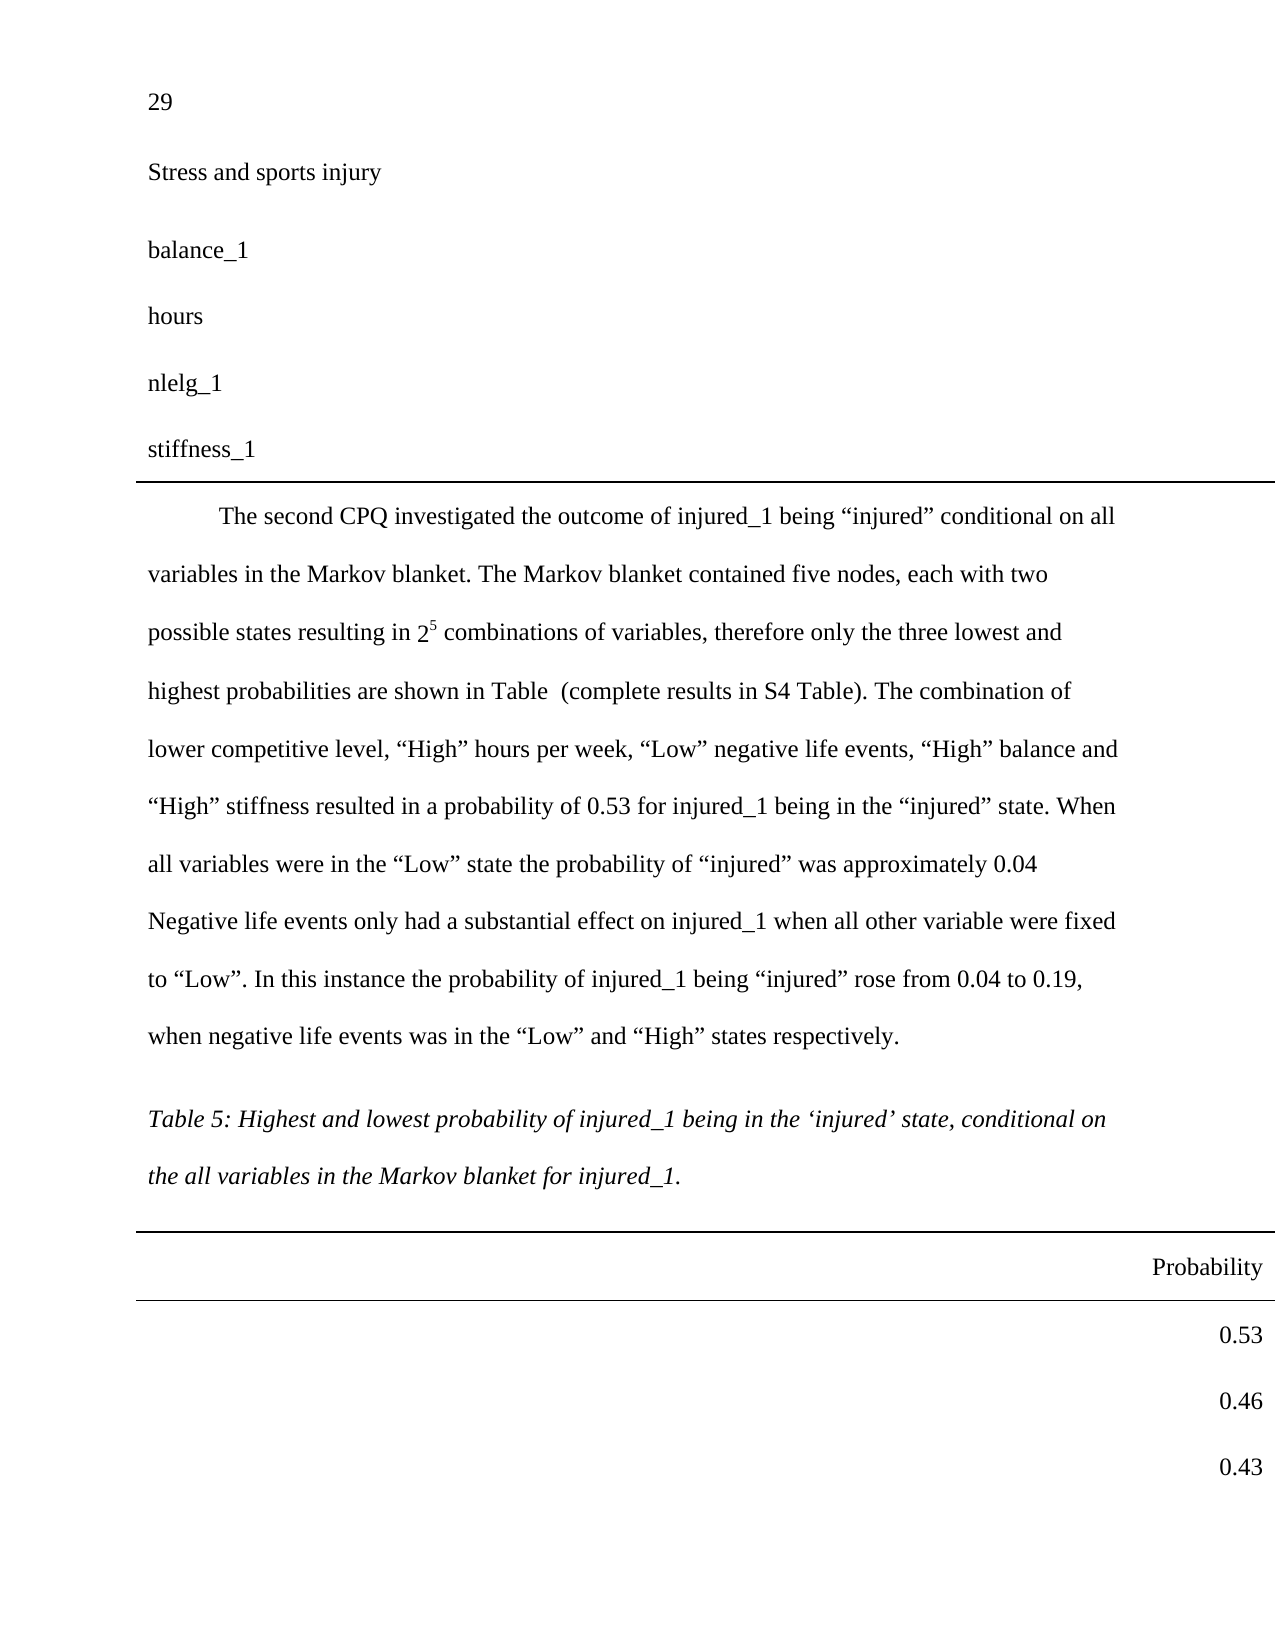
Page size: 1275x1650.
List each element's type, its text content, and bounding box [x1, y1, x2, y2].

table_cell 0.43 [136, 1434, 1274, 1500]
table_cell 0.53 [136, 1301, 1274, 1367]
text Table 5: Highest and lowest probability of injured_1 being in the ‘injured’ state, conditional on the all variables in the Markov blanket for injured_1. [148, 1104, 1127, 1190]
table_cell hours [136, 283, 1275, 349]
table_cell balance_1 [136, 215, 1275, 283]
text The second CPQ investigated the outcome of injured_1 being “injured” conditional on all variables in the Markov blanket. The Markov blanket contained five nodes, each with two possible states resulting in combinations of variables, therefore only the three lowest and highest probabilities are shown in Table (complete results in S4 Table). The combination of lower competitive level, “High” hours per week, “Low” negative life events, “High” balance and “High” stiffness resulted in a probability of 0.53 for injured_1 being in the “injured” state. When all variables were in the “Low” state the probability of “injured” was approximately 0.04 Negative life events only had a substantial effect on injured_1 when all other variable were fixed to “Low”. In this instance the probability of injured_1 being “injured” rose from 0.04 to 0.19, when negative life events was in the “Low” and “High” states respectively. [148, 501, 1127, 1050]
table_cell 0.46 [136, 1367, 1274, 1433]
table_cell nlelg_1 [136, 349, 1275, 415]
table_header Probability [136, 1233, 1274, 1299]
table_cell stiffness_1 [136, 415, 1275, 481]
